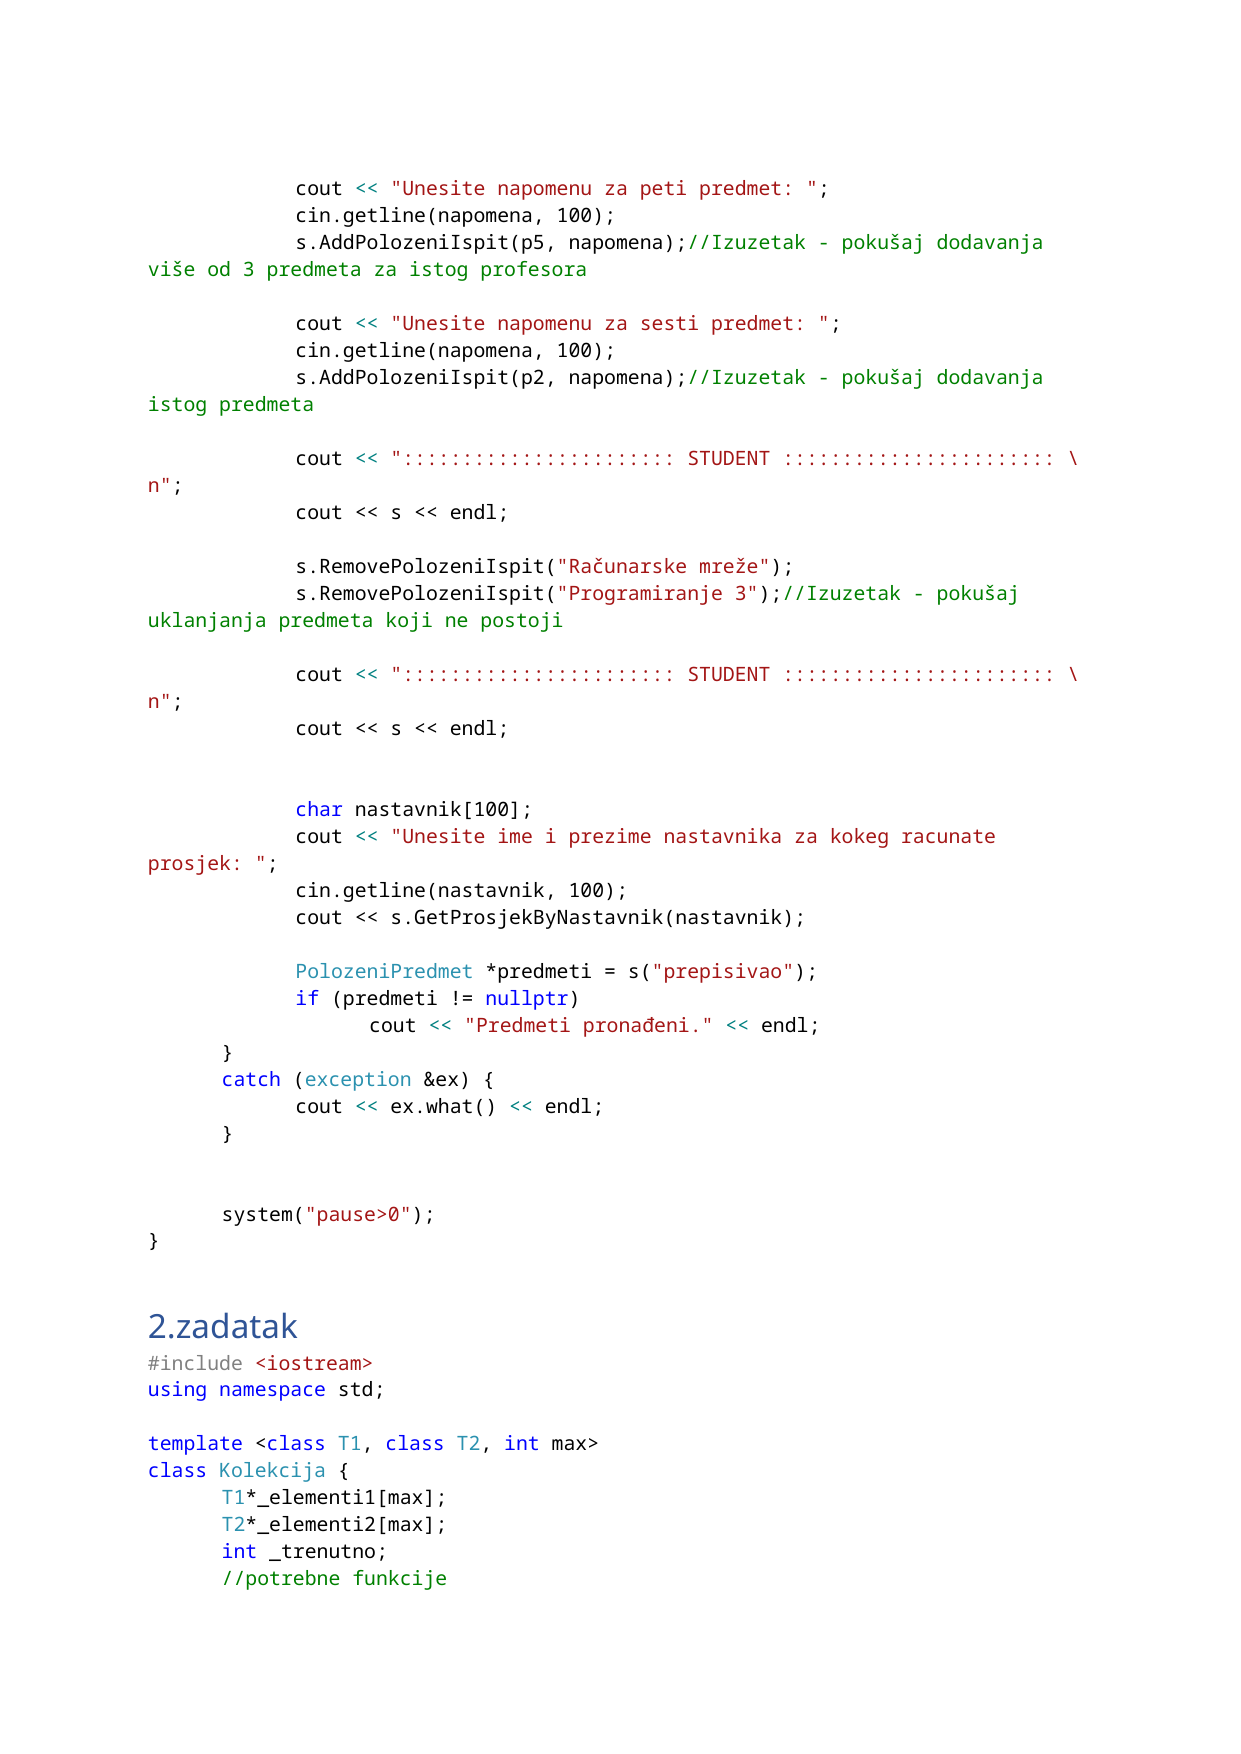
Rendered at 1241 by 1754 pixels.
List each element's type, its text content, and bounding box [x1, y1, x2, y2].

text cout << "Predmeti pronađeni." << endl; [148, 1011, 1093, 1038]
text } [148, 1119, 1093, 1146]
text cout << s << endl; [148, 498, 1093, 525]
text cin.getline(napomena, 100); [148, 336, 1093, 363]
text s.AddPolozeniIspit(p2, napomena);//Izuzetak - pokušaj dodavanja istog predmeta [148, 363, 1093, 417]
text PolozeniPredmet *predmeti = s("prepisivao"); [148, 957, 1093, 984]
text class Kolekcija { [148, 1457, 1093, 1484]
text } [148, 1038, 1093, 1065]
text cin.getline(napomena, 100); [148, 202, 1093, 228]
text cout << s << endl; [148, 714, 1093, 741]
text T2*_elementi2[max]; [148, 1511, 1093, 1538]
text if (predmeti != nullptr) [148, 984, 1093, 1011]
text cin.getline(nastavnik, 100); [148, 876, 1093, 903]
text system("pause>0"); [148, 1200, 1093, 1227]
text cout << "::::::::::::::::::::::: STUDENT ::::::::::::::::::::::: \n"; [148, 660, 1093, 714]
text char nastavnik[100]; [148, 795, 1093, 822]
text int _trenutno; [148, 1538, 1093, 1564]
text cout << "Unesite napomenu za peti predmet: "; [148, 174, 1093, 202]
text cout << s.GetProsjekByNastavnik(nastavnik); [148, 903, 1093, 930]
text cout << ex.what() << endl; [148, 1092, 1093, 1119]
text s.RemovePolozeniIspit("Računarske mreže"); [148, 552, 1093, 579]
text cout << "Unesite napomenu za sesti predmet: "; [148, 309, 1093, 336]
text template <class T1, class T2, int max> [148, 1430, 1093, 1457]
text catch (exception &ex) { [148, 1065, 1093, 1092]
text s.RemovePolozeniIspit("Programiranje 3");//Izuzetak - pokušaj uklanjanja predmeta koji ne postoji [148, 579, 1093, 633]
text 2.zadatak #include <iostream> [148, 1303, 1093, 1376]
text } [148, 1227, 1093, 1254]
text T1*_elementi1[max]; [148, 1484, 1093, 1511]
text s.AddPolozeniIspit(p5, napomena);//Izuzetak - pokušaj dodavanja više od 3 predmeta za istog profesora [148, 228, 1093, 282]
text //potrebne funkcije [148, 1564, 1093, 1592]
text cout << "::::::::::::::::::::::: STUDENT ::::::::::::::::::::::: \n"; [148, 444, 1093, 498]
text using namespace std; [148, 1376, 1093, 1403]
text cout << "Unesite ime i prezime nastavnika za kokeg racunate prosjek: "; [148, 822, 1093, 876]
